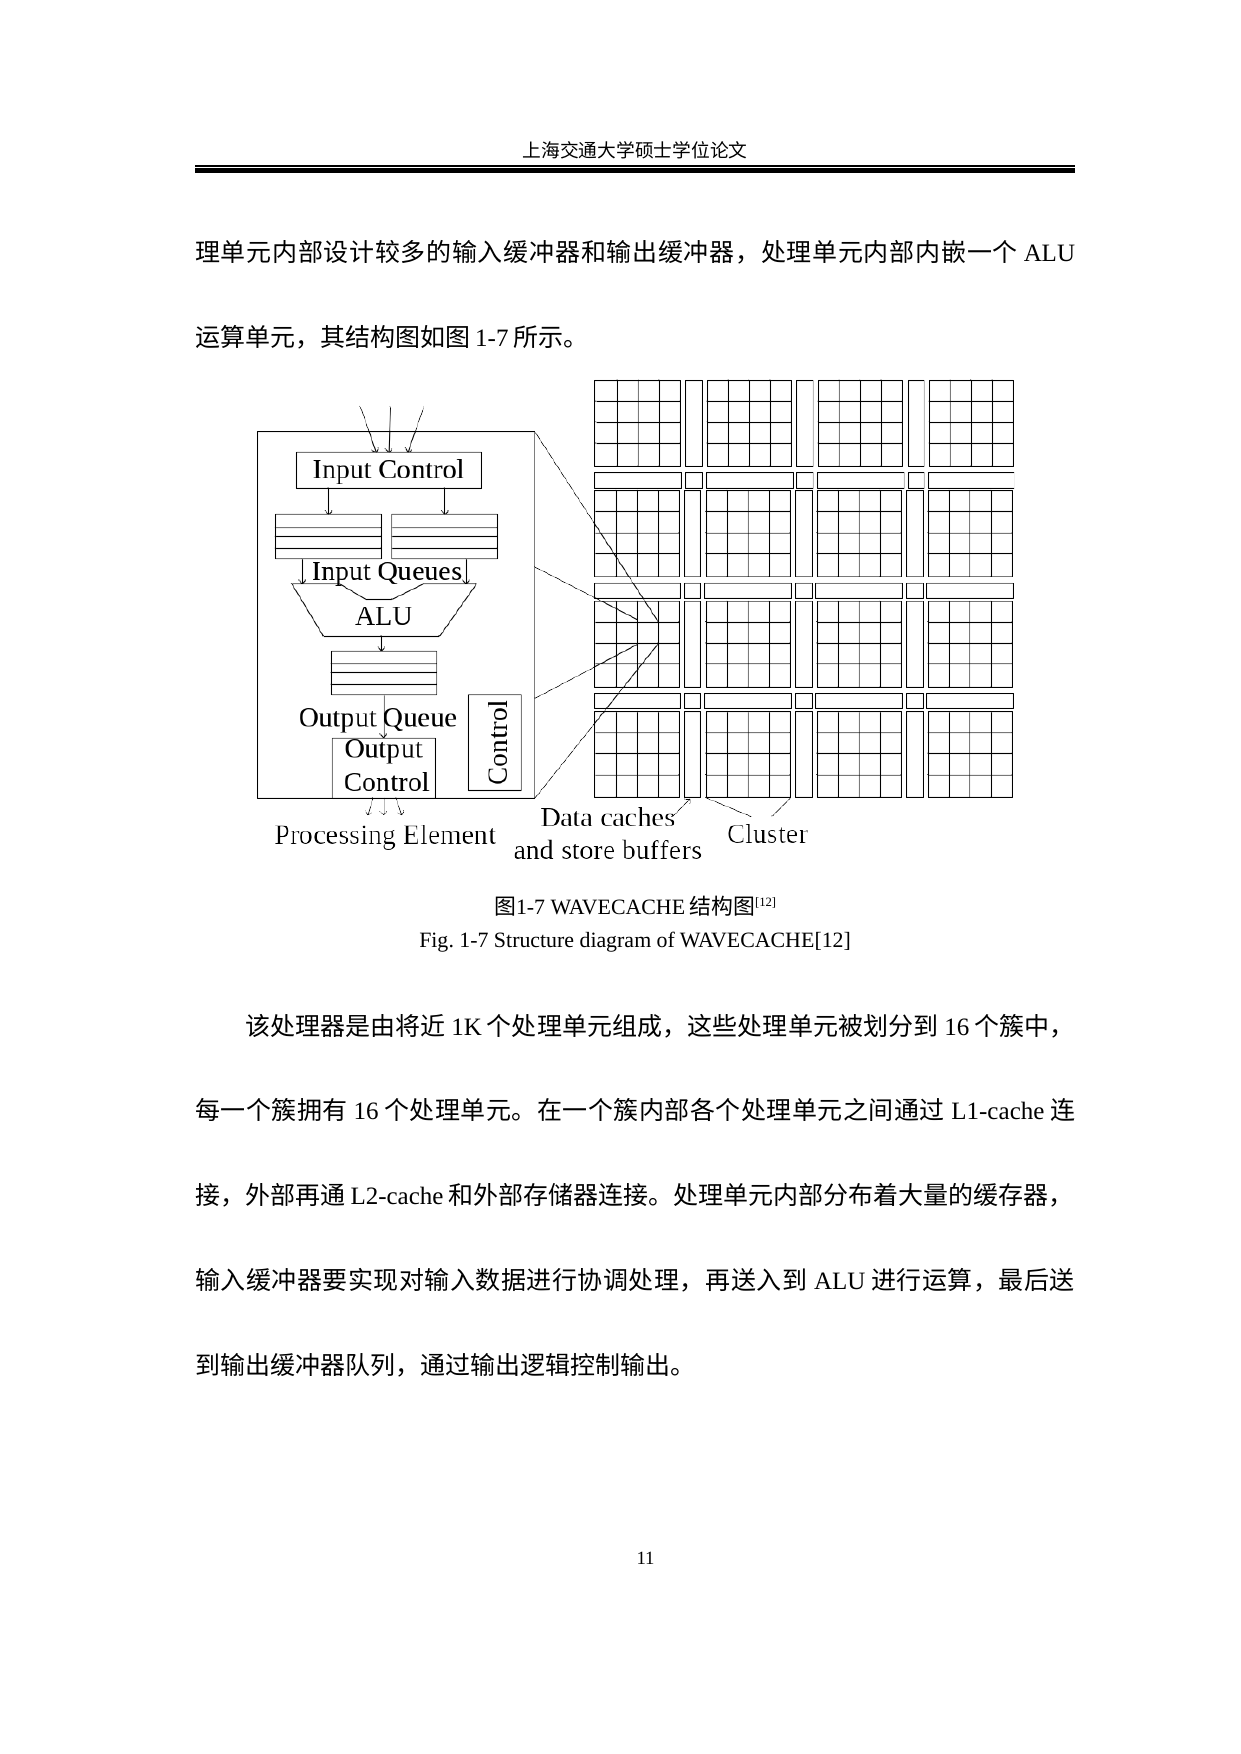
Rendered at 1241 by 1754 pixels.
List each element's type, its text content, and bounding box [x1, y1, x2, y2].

text 该处理器是由将近1K个处理单元组成，这些处理单元被划分到16个簇中，每一个簇拥有16个处理单元。在一个簇内部各个处理单元之间通过L1-cache连接，外部再通L2-cache和外部存储器连接。处理单元内部分布着大量的缓存器，输入缓冲器要实现对输入数据进行协调处理，再送入到ALU进行运算，最后送到输出缓冲器队列，通过输出逻辑控制输出。 [195, 990, 1075, 1398]
text 图1-7 WAVECACHE结构图[12] [195, 888, 1075, 922]
text Wavecache是华盛顿大学的Steven Swanson及其团队设计开发的一款处理器，是基于Wavescalar指令集研究开发的，处理器的设计思想是alu-in-cache，即在处理单元内部设计较多的输入缓冲器和输出缓冲器，处理单元内部内嵌一个ALU运算单元，其结构图如图1-7所示。 [195, 217, 1075, 370]
text Fig. 1-7 Structure diagram of WAVECACHE[12] [195, 922, 1075, 956]
